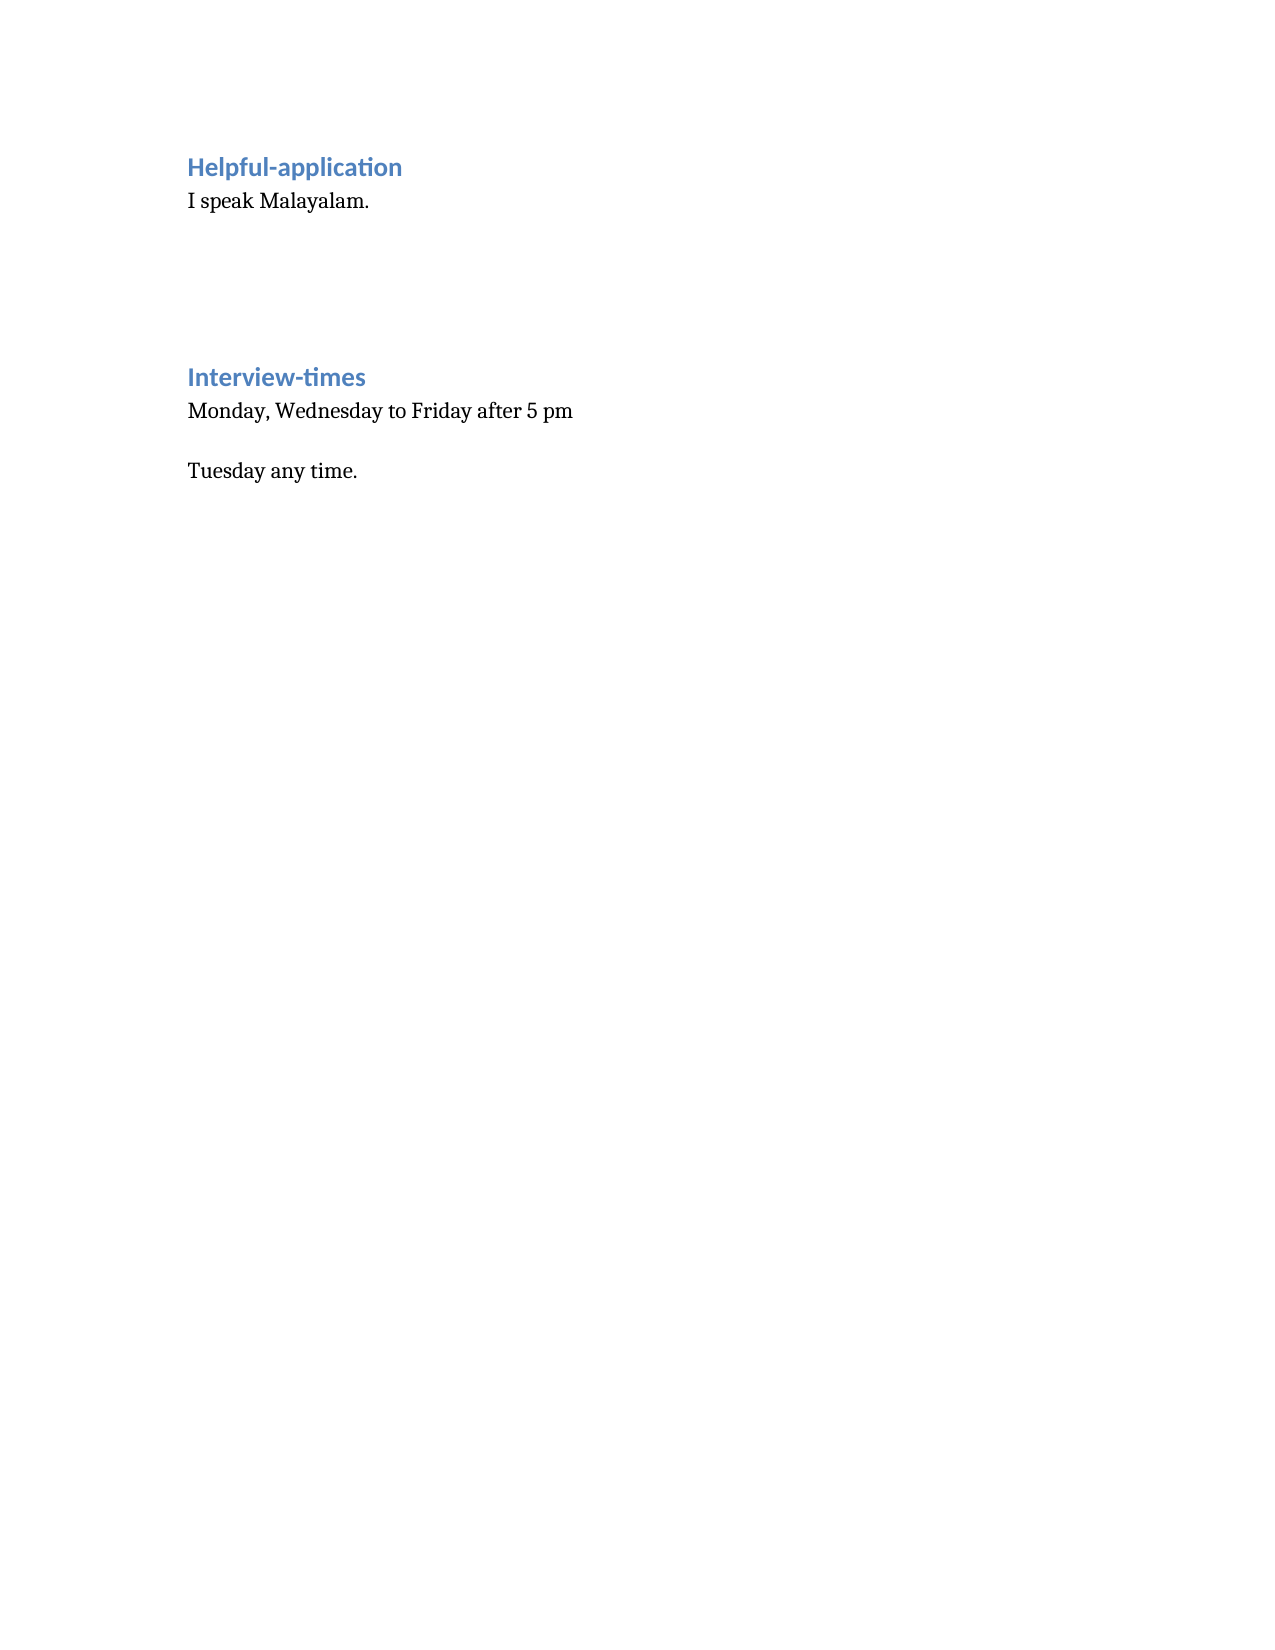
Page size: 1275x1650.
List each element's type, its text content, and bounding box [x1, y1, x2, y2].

text I speak Malayalam. [187, 188, 1087, 335]
text Monday, Wednesday to Friday after 5 pm Tuesday any time. [187, 398, 1087, 484]
subtitle Interview-times [187, 360, 1087, 393]
subtitle Helpful-application [187, 150, 1087, 183]
